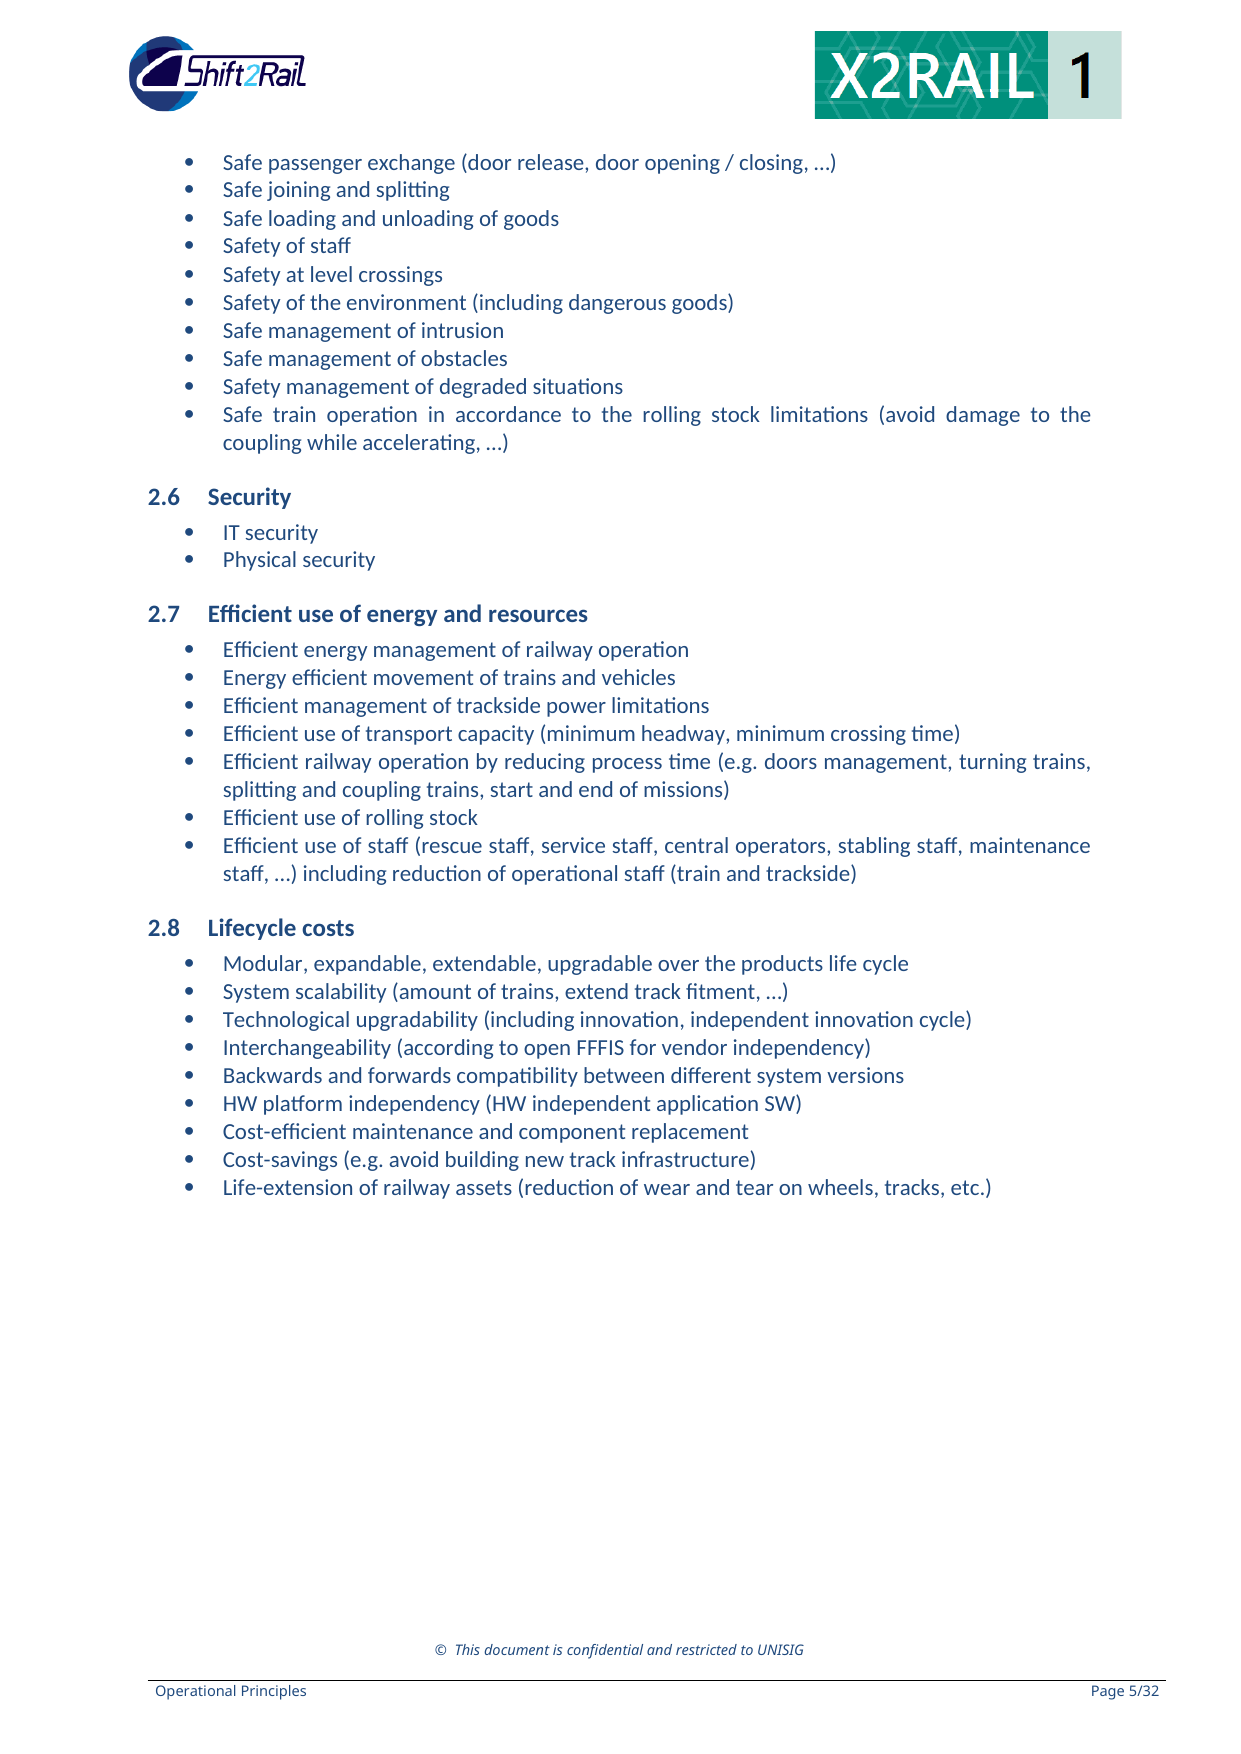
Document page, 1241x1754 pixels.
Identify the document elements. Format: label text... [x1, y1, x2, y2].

list Energy efficient movement of trains and vehicles [185, 663, 1093, 691]
list IT security [185, 518, 1093, 546]
list Efficient railway operation by reducing process time (e.g. doors management, turning trains, splitting and coupling trains, start and end of missions) [185, 747, 1093, 803]
list Efficient use of transport capacity (minimum headway, minimum crossing time) [185, 719, 1093, 747]
list Safety management of degraded situations [185, 372, 1093, 400]
list Efficient use of rolling stock [185, 803, 1093, 832]
list Physical security [185, 546, 1093, 574]
list Technological upgradability (including innovation, independent innovation cycle) [185, 1005, 1093, 1033]
list HW platform independency (HW independent application SW) [185, 1089, 1093, 1117]
list Safe passenger exchange (door release, door opening / closing, …) [185, 148, 1093, 176]
list Safe management of intrusion [185, 316, 1093, 344]
list Safe management of obstacles [185, 344, 1093, 372]
list Cost-efficient maintenance and component replacement [185, 1117, 1093, 1146]
list Safety of staff [185, 232, 1093, 260]
subtitle Efficient use of energy and resources [148, 599, 1093, 629]
list Safe loading and unloading of goods [185, 204, 1093, 232]
list Efficient management of trackside power limitations [185, 691, 1093, 719]
list Safe joining and splitting [185, 176, 1093, 204]
list Safety of the environment (including dangerous goods) [185, 288, 1093, 316]
list Interchangeability (according to open FFFIS for vendor independency) [185, 1033, 1093, 1061]
list Modular, expandable, extendable, upgradable over the products life cycle [185, 949, 1093, 977]
list Safety at level crossings [185, 260, 1093, 288]
list Cost-savings (e.g. avoid building new track infrastructure) [185, 1146, 1093, 1173]
subtitle Security [148, 481, 1093, 511]
list System scalability (amount of trains, extend track fitment, …) [185, 977, 1093, 1005]
list Backwards and forwards compatibility between different system versions [185, 1061, 1093, 1089]
list Safe train operation in accordance to the rolling stock limitations (avoid damage to the coupling while accelerating, …) [185, 400, 1093, 456]
list Efficient use of staff (rescue staff, service staff, central operators, stabling staff, maintenance staff, …) including reduction of operational staff (train and trackside) [185, 832, 1093, 888]
picture [814, 31, 1122, 119]
picture [117, 29, 318, 119]
list Life-extension of railway assets (reduction of wear and tear on wheels, tracks, etc.) [185, 1173, 1093, 1202]
subtitle Lifecycle costs [148, 913, 1093, 943]
list Efficient energy management of railway operation [185, 635, 1093, 663]
